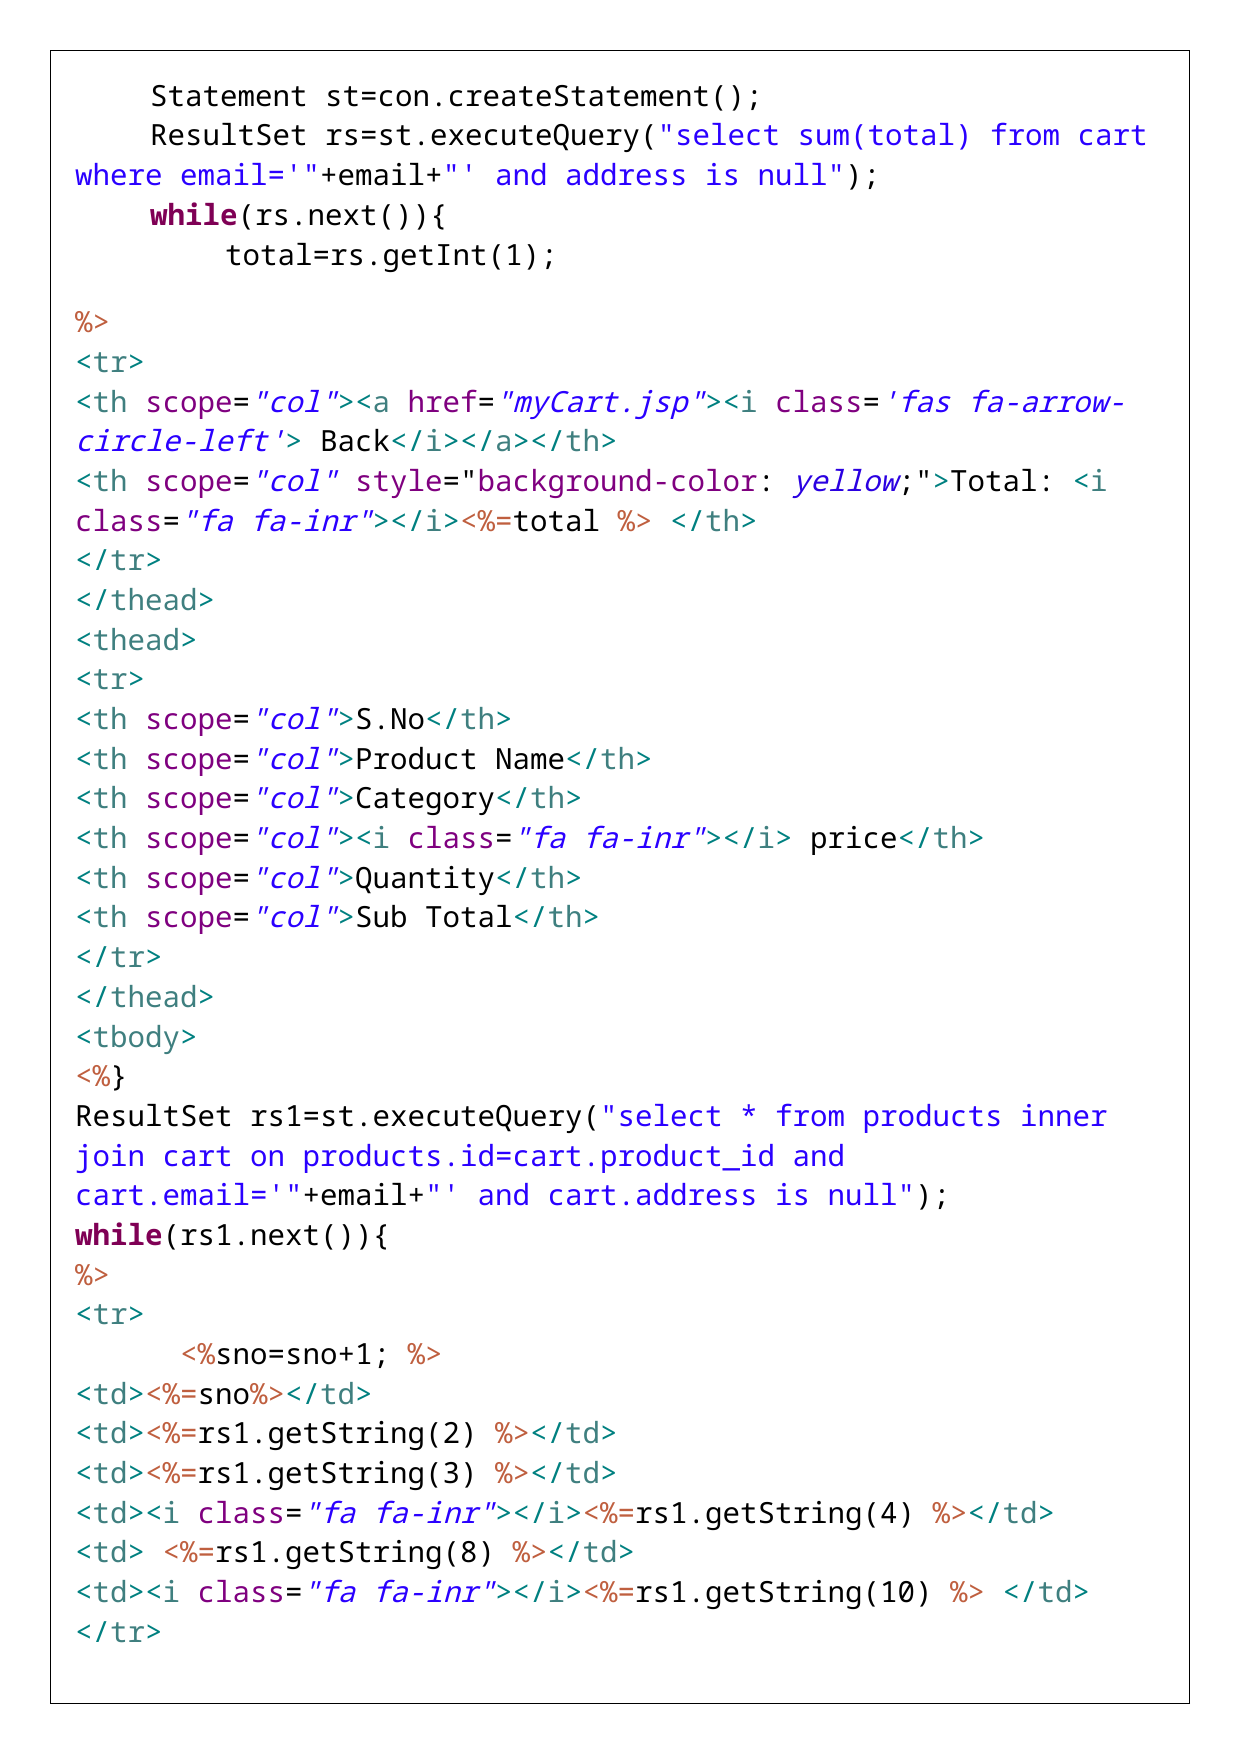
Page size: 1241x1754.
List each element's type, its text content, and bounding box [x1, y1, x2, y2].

text <td><%=sno%></td> [75, 1373, 1165, 1413]
text while(rs.next()){ [75, 194, 1165, 234]
text <th scope="col">Product Name</th> [75, 738, 1165, 778]
text <tr> [75, 659, 1165, 698]
text ResultSet rs1=st.executeQuery("select * from products inner join cart on products.id=cart.product_id and cart.email='"+email+"' and cart.address is null"); [75, 1095, 1165, 1214]
text <td> <%=rs1.getString(8) %></td> [75, 1532, 1165, 1571]
text <tr> [75, 1294, 1165, 1333]
text while(rs1.next()){ [75, 1214, 1165, 1254]
text <th scope="col">Category</th> [75, 778, 1165, 817]
text %> [75, 1254, 1165, 1294]
text </tr> [75, 1611, 1165, 1651]
text </tr> [75, 539, 1165, 579]
text </tr> [75, 936, 1165, 976]
text <th scope="col">Quantity</th> [75, 857, 1165, 897]
text <th scope="col"><i class="fa fa-inr"></i> price</th> [75, 817, 1165, 857]
text <th scope="col"><a href="myCart.jsp"><i class='fas fa-arrow-circle-left'> Back</i></a></th> [75, 381, 1165, 460]
text <%sno=sno+1; %> [75, 1333, 1165, 1373]
text <td><%=rs1.getString(2) %></td> [75, 1413, 1165, 1452]
text %> [75, 301, 1165, 341]
text <td><i class="fa fa-inr"></i><%=rs1.getString(10) %> </td> [75, 1571, 1165, 1611]
text <tr> [75, 341, 1165, 381]
text <th scope="col">Sub Total</th> [75, 897, 1165, 936]
text <thead> [75, 619, 1165, 659]
text Statement st=con.createStatement(); [75, 75, 1165, 115]
text ResultSet rs=st.executeQuery("select sum(total) from cart where email='"+email+"' and address is null"); [75, 115, 1165, 194]
text <%} [75, 1056, 1165, 1095]
text <th scope="col">S.No</th> [75, 698, 1165, 738]
text <td><i class="fa fa-inr"></i><%=rs1.getString(4) %></td> [75, 1492, 1165, 1532]
text <td><%=rs1.getString(3) %></td> [75, 1452, 1165, 1492]
text </thead> [75, 976, 1165, 1016]
text <th scope="col" style="background-color: yellow;">Total: <i class="fa fa-inr"></i><%=total %> </th> [75, 460, 1165, 539]
text </thead> [75, 579, 1165, 619]
text <tbody> [75, 1016, 1165, 1056]
text total=rs.getInt(1); [75, 234, 1165, 273]
